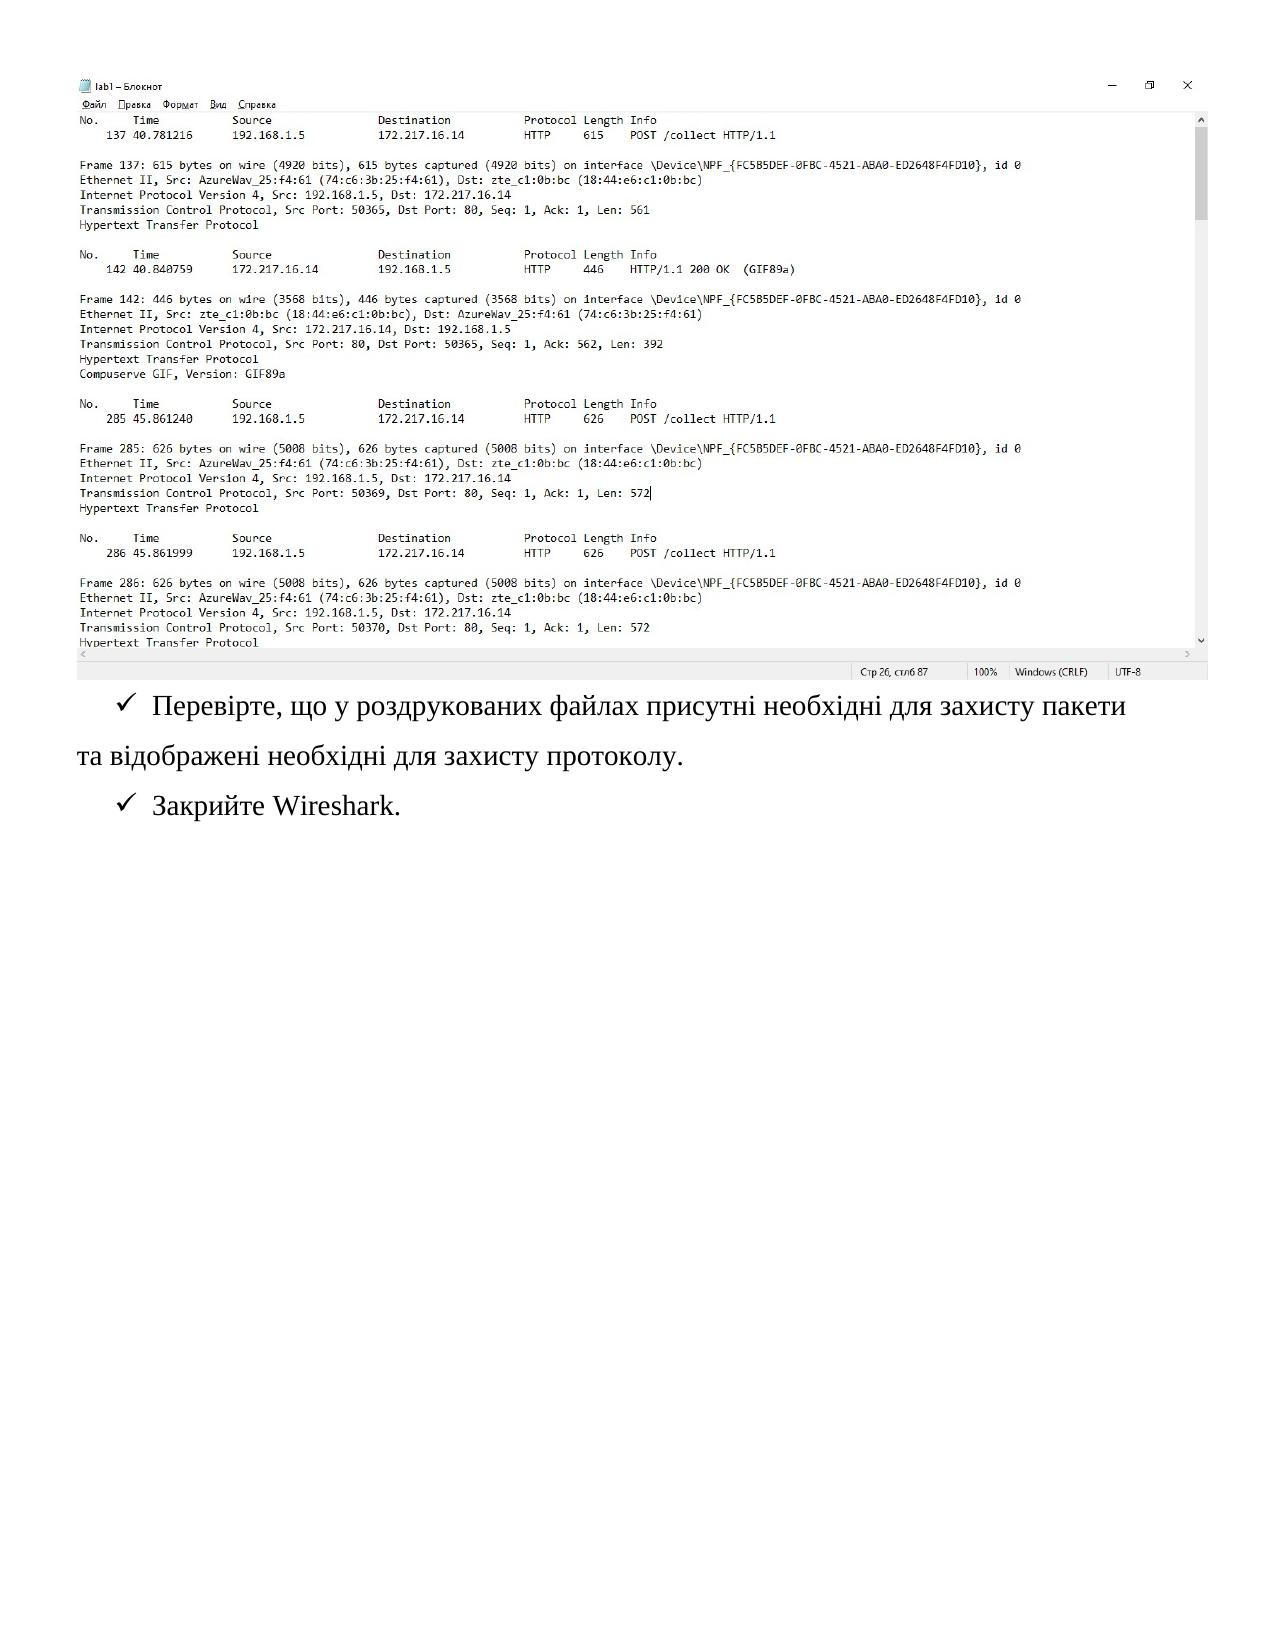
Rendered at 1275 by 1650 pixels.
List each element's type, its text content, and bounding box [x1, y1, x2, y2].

list Закрийте Wireshark. [114, 788, 1275, 822]
list Перевірте, що у роздрукованих файлах присутні необхідні для захисту пакети та відображені необхідні для захисту протоколу. [77, 688, 1159, 772]
picture [76, 79, 1208, 680]
